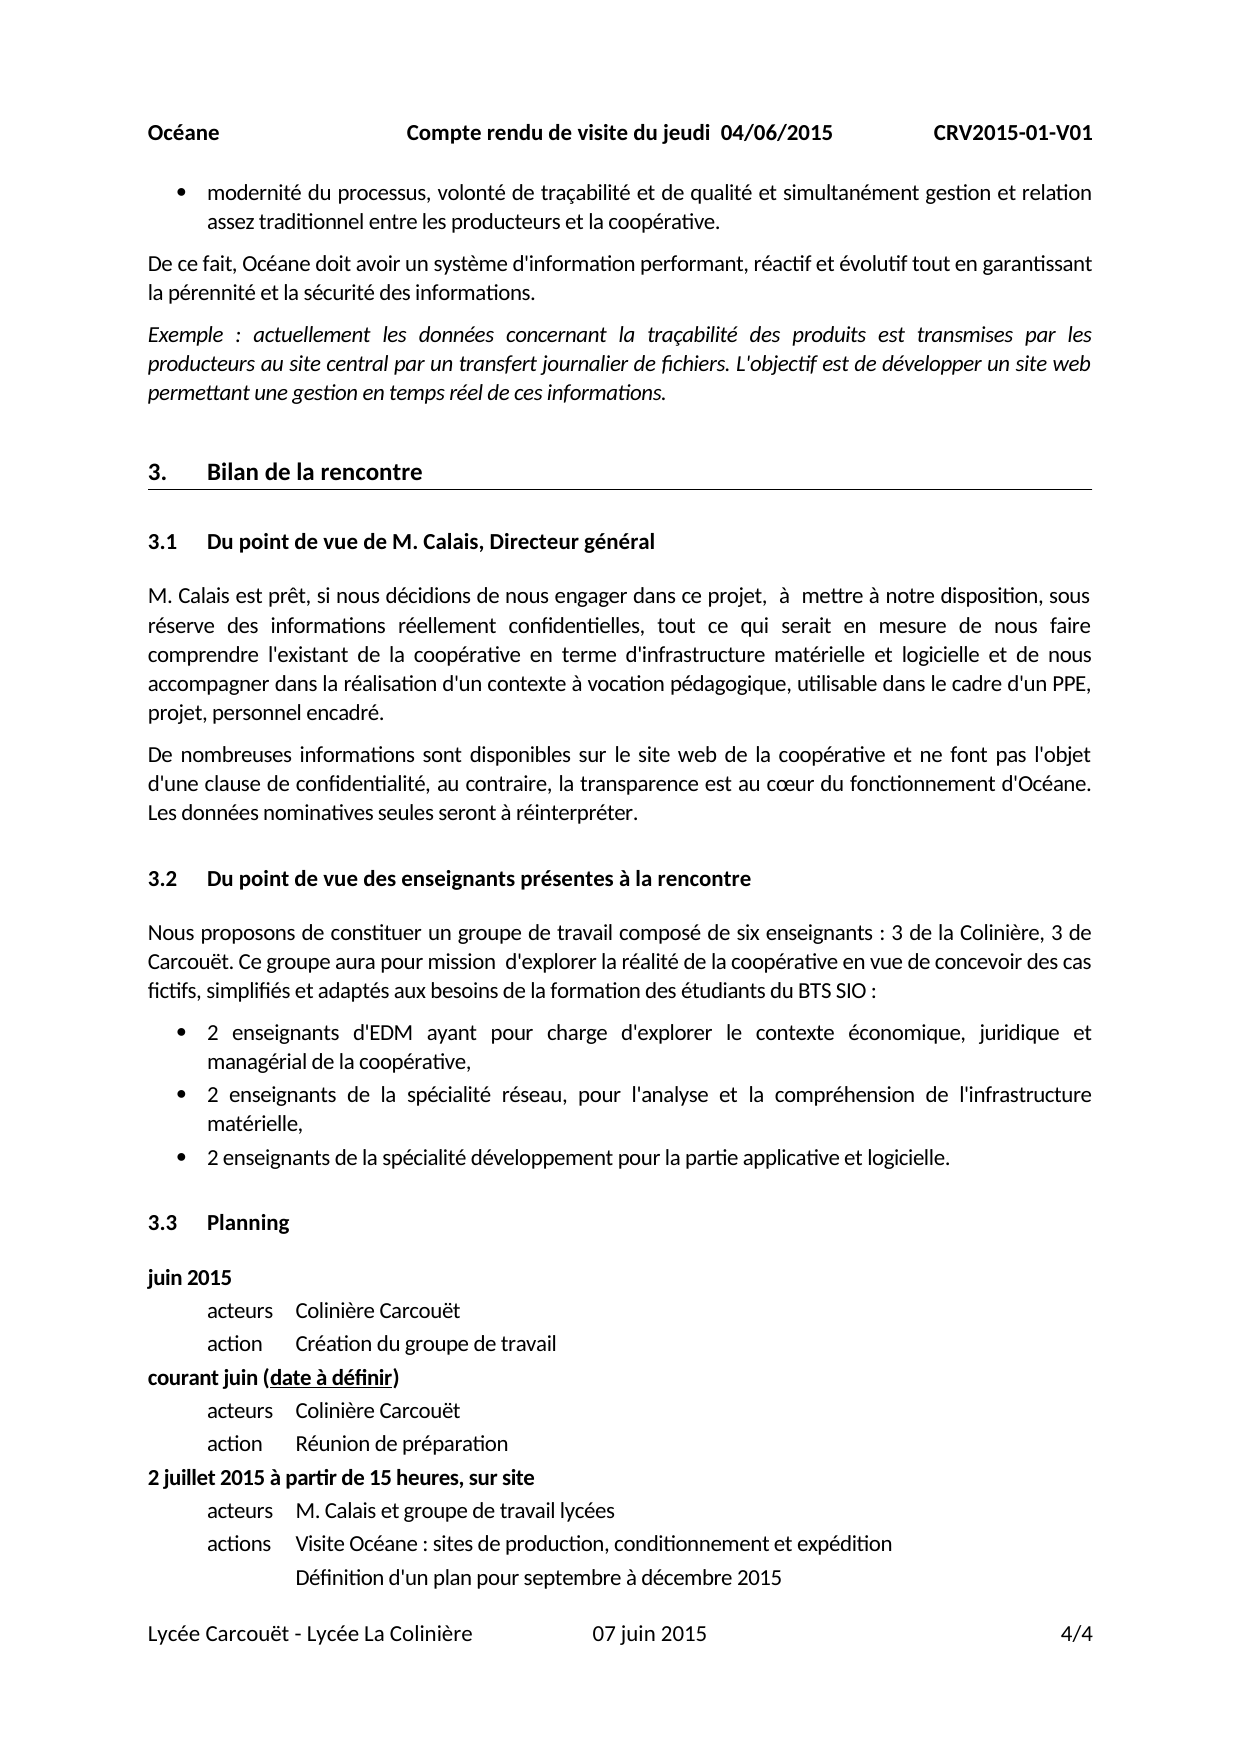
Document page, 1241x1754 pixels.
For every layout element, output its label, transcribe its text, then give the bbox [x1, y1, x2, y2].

text action Création du groupe de travail [148, 1328, 1092, 1357]
text actions Visite Océane : sites de production, conditionnement et expédition [148, 1528, 1092, 1557]
text courant juin (date à définir) [148, 1362, 1092, 1391]
text Bilan de la rencontre [148, 456, 1092, 489]
text juin 2015 [148, 1262, 1092, 1291]
text 3.2 Du point de vue des enseignants présentes à la rencontre [148, 864, 1092, 892]
list 2 enseignants de la spécialité réseau, pour l'analyse et la compréhension de l'infrastructure matérielle, [177, 1079, 1092, 1138]
list 2 enseignants d'EDM ayant pour charge d'explorer le contexte économique, juridique et managérial de la coopérative, [177, 1017, 1092, 1075]
text acteurs Colinière Carcouët [148, 1295, 1092, 1324]
text Nous proposons de constituer un groupe de travail composé de six enseignants : 3 de la Colinière, 3 de Carcouët. Ce groupe aura pour mission d'explorer la réalité de la coopérative en vue de concevoir des cas fictifs, simplifiés et adaptés aux besoins de la formation des étudiants du BTS SIO : [148, 917, 1092, 1004]
text 3.3 Planning [148, 1208, 1092, 1237]
text action Réunion de préparation [148, 1428, 1092, 1457]
text De ce fait, Océane doit avoir un système d'information performant, réactif et évolutif tout en garantissant la pérennité et la sécurité des informations. [148, 248, 1092, 306]
text acteurs M. Calais et groupe de travail lycées [148, 1495, 1092, 1524]
text 3.1 Du point de vue de M. Calais, Directeur général [148, 527, 1092, 556]
text 2 juillet 2015 à partir de 15 heures, sur site [148, 1462, 1092, 1491]
list 2 enseignants de la spécialité développement pour la partie applicative et logicielle. [177, 1142, 1092, 1171]
list modernité du processus, volonté de traçabilité et de qualité et simultanément gestion et relation assez traditionnel entre les producteurs et la coopérative. [177, 177, 1092, 236]
text Exemple : actuellement les données concernant la traçabilité des produits est transmises par les producteurs au site central par un transfert journalier de fichiers. L'objectif est de développer un site web permettant une gestion en temps réel de ces informations. [148, 319, 1092, 406]
text Définition d'un plan pour septembre à décembre 2015 [148, 1562, 1092, 1591]
text M. Calais est prêt, si nous décidions de nous engager dans ce projet, à mettre à notre disposition, sous réserve des informations réellement confidentielles, tout ce qui serait en mesure de nous faire comprendre l'existant de la coopérative en terme d'infrastructure matérielle et logicielle et de nous accompagner dans la réalisation d'un contexte à vocation pédagogique, utilisable dans le cadre d'un PPE, projet, personnel encadré. [148, 581, 1092, 726]
text acteurs Colinière Carcouët [148, 1395, 1092, 1424]
text De nombreuses informations sont disponibles sur le site web de la coopérative et ne font pas l'objet d'une clause de confidentialité, au contraire, la transparence est au cœur du fonctionnement d'Océane. Les données nominatives seules seront à réinterpréter. [148, 739, 1092, 826]
